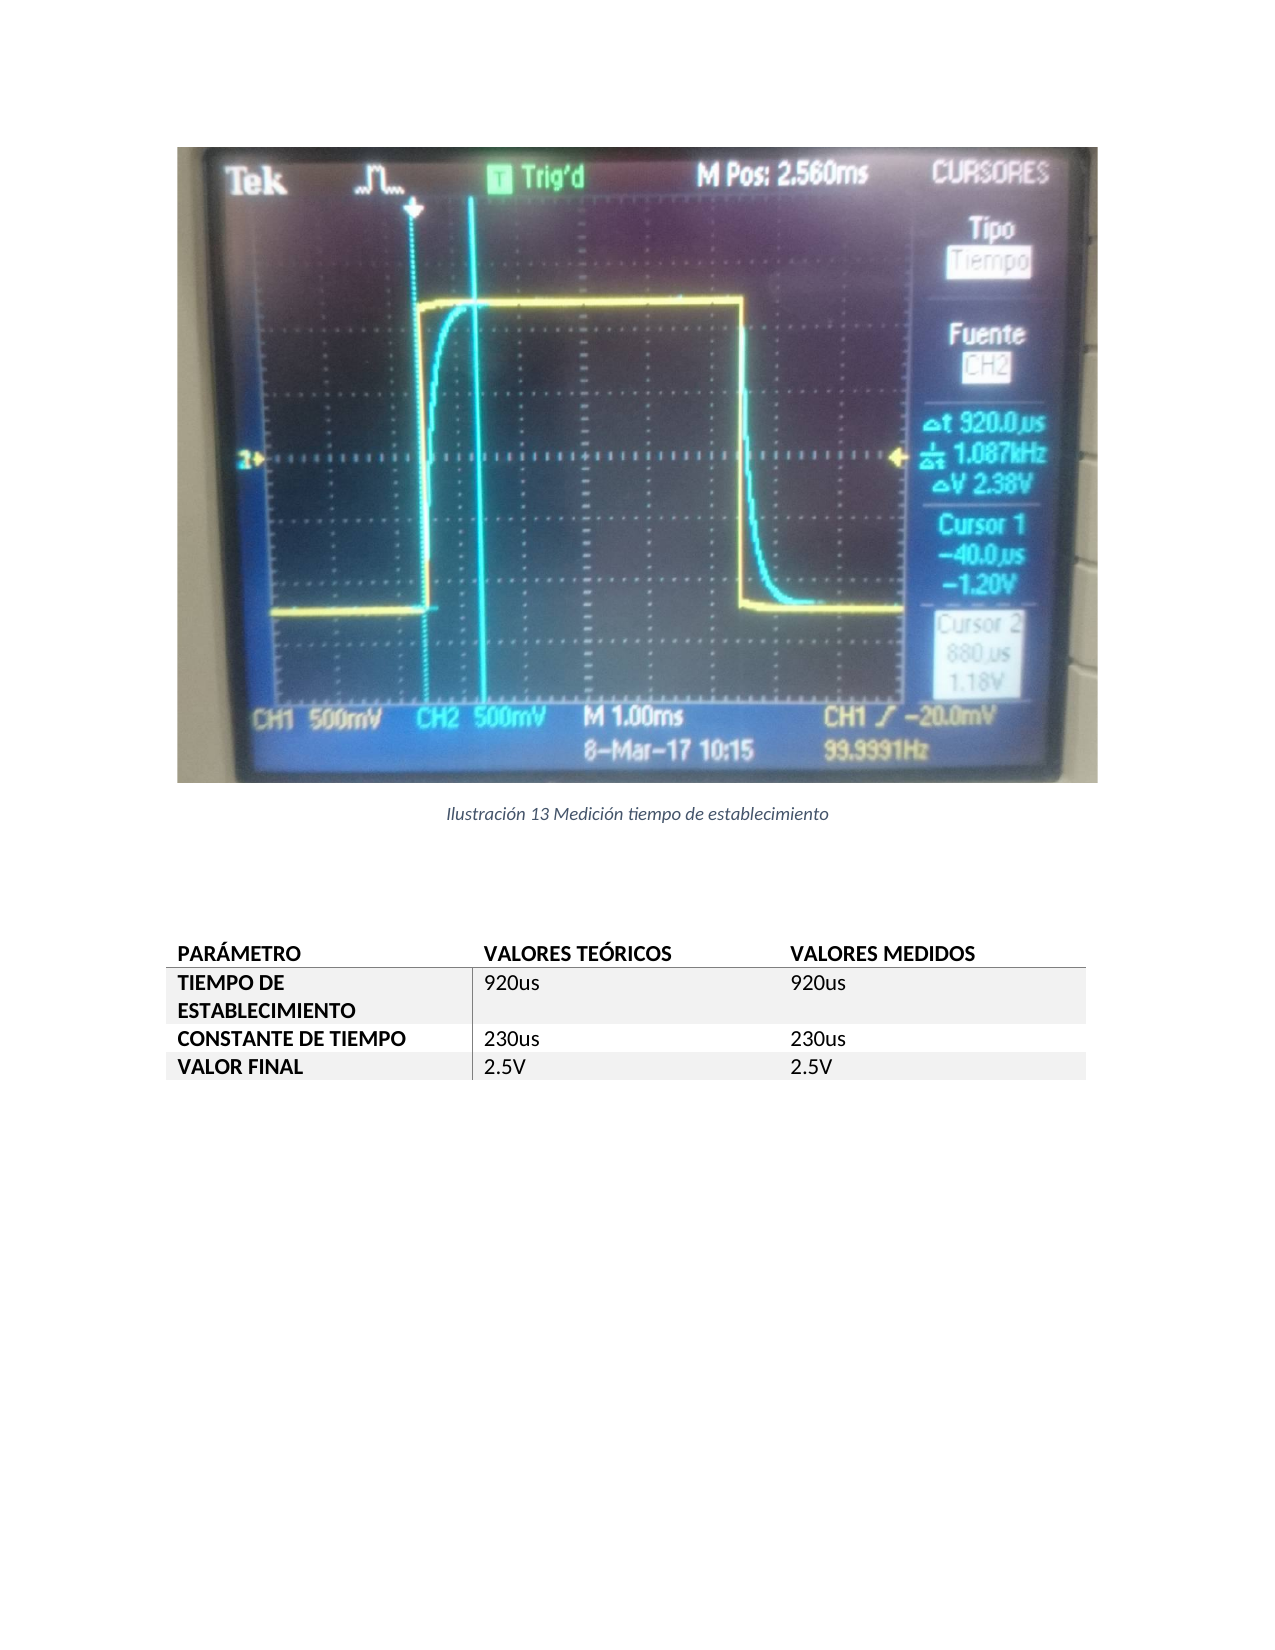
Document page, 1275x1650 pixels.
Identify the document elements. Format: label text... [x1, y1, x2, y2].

table_cell 920us [473, 968, 779, 1024]
table_header Valores medidos [779, 939, 1086, 967]
table_cell Constante de tiempo [166, 1024, 472, 1052]
table_cell 920us [779, 968, 1086, 1024]
table_cell 230us [473, 1024, 779, 1052]
text Ilustración 13 Medición tiempo de establecimiento [177, 802, 1098, 824]
table_cell 2.5V [473, 1052, 779, 1080]
table_header Valores teóricos [473, 939, 779, 967]
table_cell Tiempo de establecimiento [166, 968, 472, 1024]
table_cell 2.5V [779, 1052, 1086, 1080]
table_header Parámetro [166, 939, 472, 967]
table_cell 230us [779, 1024, 1086, 1052]
picture [177, 147, 1098, 783]
table_cell Valor final [166, 1052, 472, 1080]
